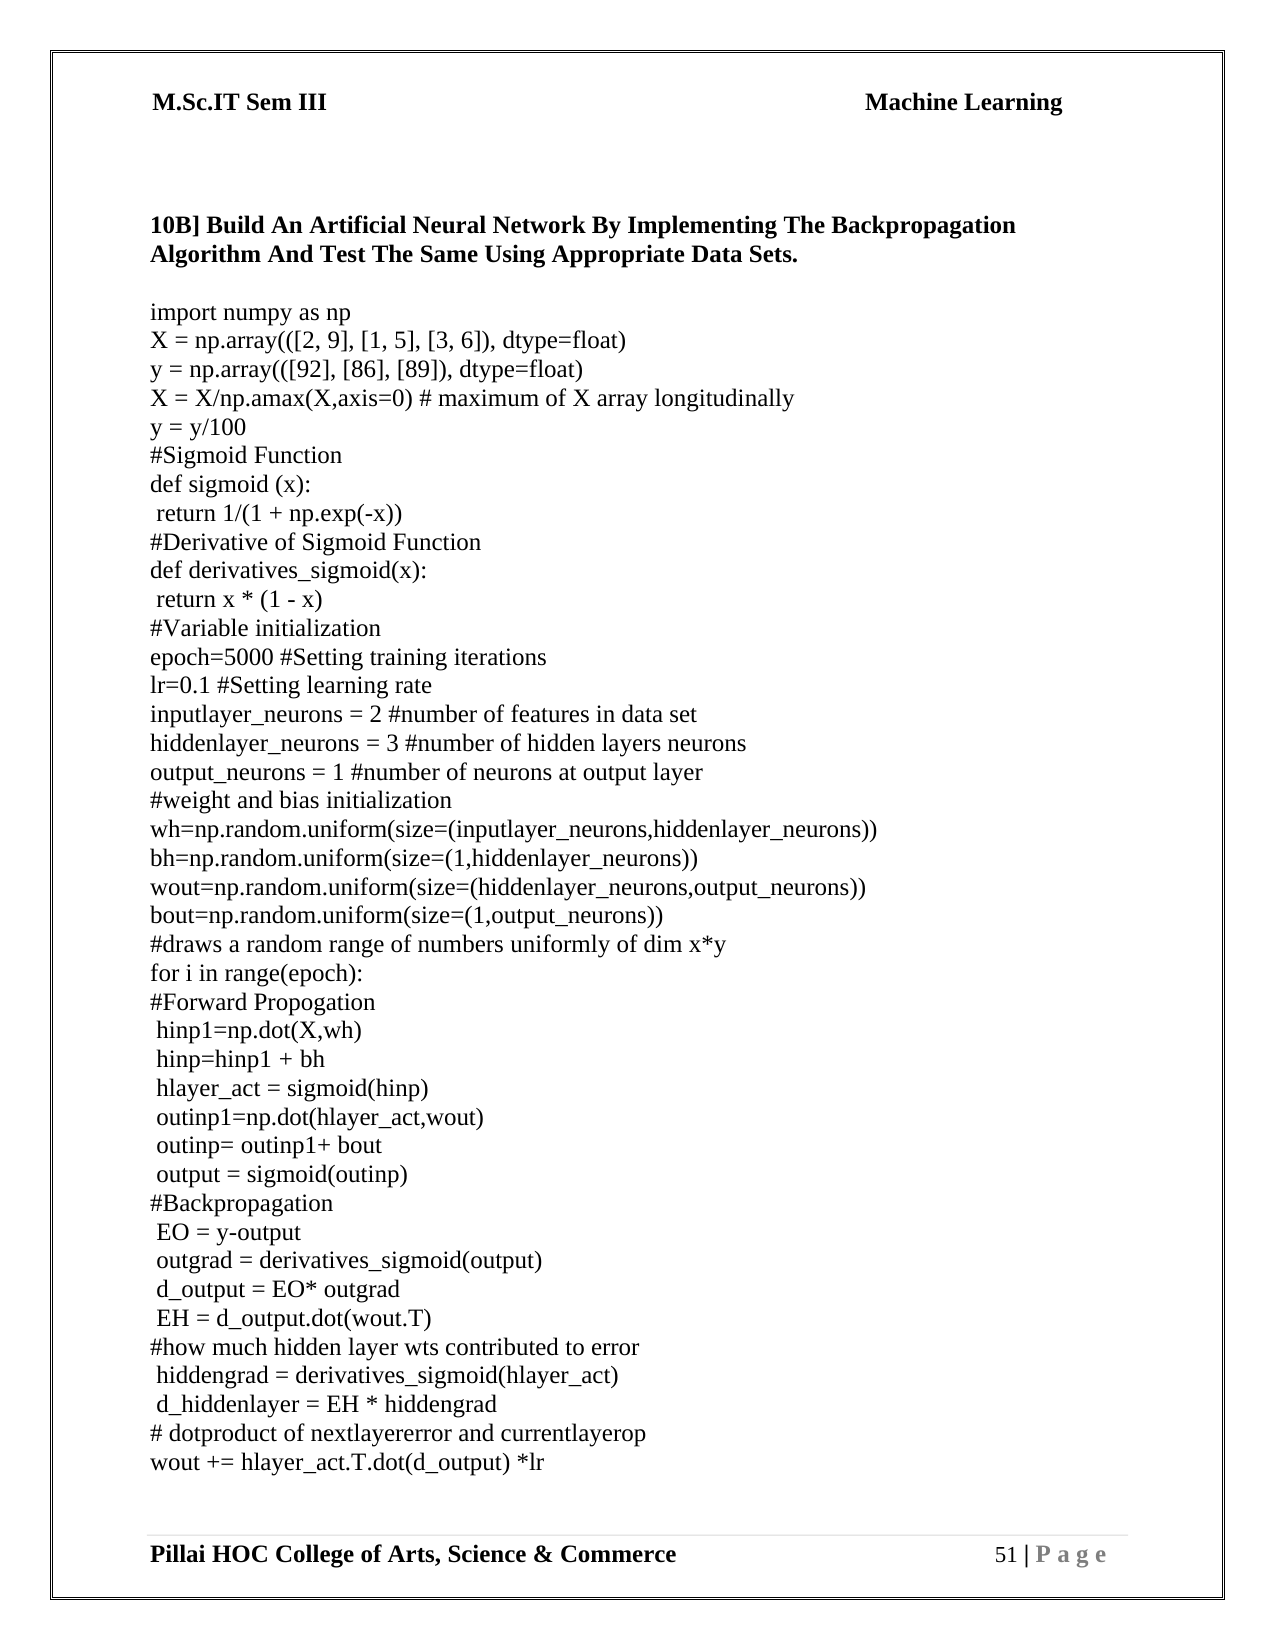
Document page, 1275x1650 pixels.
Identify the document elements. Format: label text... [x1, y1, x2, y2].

text X = X/np.amax(X,axis=0) # maximum of X array longitudinally y = y/100 [150, 383, 797, 440]
text #Sigmoid Function def sigmoid (x): [150, 440, 343, 498]
text EO = y-output [156, 1217, 1139, 1246]
text wh=np.random.uniform(size=(inputlayer_neurons,hiddenlayer_neurons)) bh=np.random.uniform(size=(1,hiddenlayer_neurons)) wout=np.random.uniform(size=(hiddenlayer_neurons,output_neurons)) bout=np.random.uniform(size=(1,output_neurons)) [150, 814, 1077, 929]
text #how much hidden layer wts contributed to error hiddengrad = derivatives_sigmoid(hlayer_act) d_hiddenlayer = EH * hiddengrad [150, 1332, 639, 1418]
text epoch=5000 #Setting training iterations lr=0.1 #Setting learning rate [150, 642, 548, 699]
text return x * (1 - x) #Variable initialization [150, 584, 382, 642]
text import numpy as np [150, 297, 1139, 325]
text outinp1=np.dot(hlayer_act,wout) outinp= outinp1+ bout [156, 1102, 529, 1159]
text # dotproduct of nextlayererror and currentlayerop wout += hlayer_act.T.dot(d_output) *lr [150, 1418, 648, 1476]
text #draws a random range of numbers uniformly of dim x*y for i in range(epoch): [150, 929, 728, 987]
text X = np.array(([2, 9], [1, 5], [3, 6]), dtype=float) [150, 325, 1139, 354]
text EH = d_output.dot(wout.T) [156, 1303, 1139, 1332]
text output = sigmoid(outinp) #Backpropagation [150, 1159, 408, 1217]
text #Forward Propogation hinp1=np.dot(X,wh) hinp=hinp1 + bh hlayer_act = sigmoid(hinp) [150, 987, 429, 1102]
text 10B] Build An Artificial Neural Network By Implementing The Backpropagation Algorithm And Test The Same Using Appropriate Data Sets. [150, 210, 1016, 268]
text outgrad = derivatives_sigmoid(output) d_output = EO* outgrad [156, 1246, 543, 1303]
text y = np.array(([92], [86], [89]), dtype=float) [150, 354, 1139, 383]
text inputlayer_neurons = 2 #number of features in data set hiddenlayer_neurons = 3 #number of hidden layers neurons output_neurons = 1 #number of neurons at output layer #weight and bias initialization [150, 699, 749, 814]
text return 1/(1 + np.exp(-x)) #Derivative of Sigmoid Function def derivatives_sigmoid(x): [150, 498, 482, 584]
